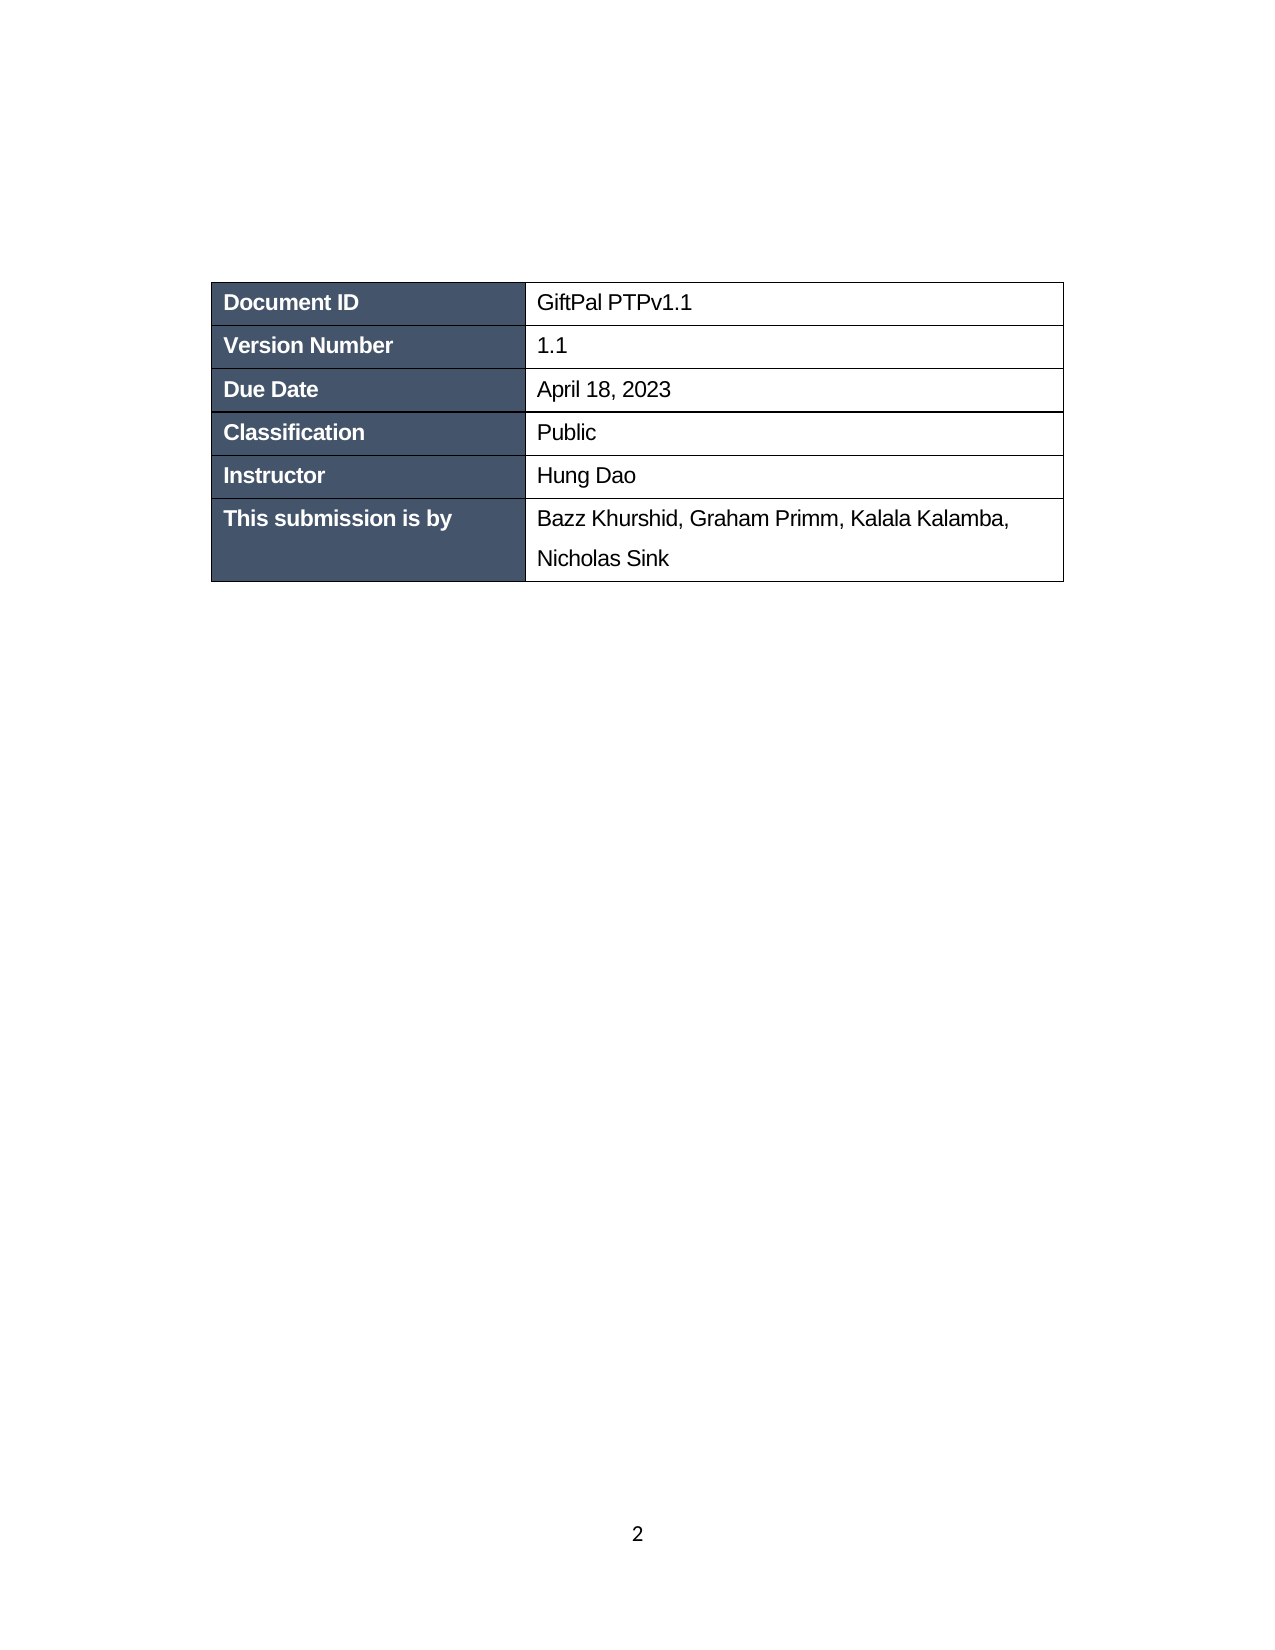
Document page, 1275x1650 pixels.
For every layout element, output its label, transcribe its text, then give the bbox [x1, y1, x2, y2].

table_header GiftPal PTPv1.1 [526, 283, 1063, 325]
table_cell Bazz Khurshid, Graham Primm, Kalala Kalamba, Nicholas Sink [526, 499, 1063, 581]
table_cell Version Number [212, 326, 525, 368]
table_cell Due Date [212, 369, 525, 411]
table_cell April 18, 2023 [526, 369, 1063, 411]
table_cell Instructor [212, 456, 525, 498]
table_header Document ID [212, 283, 525, 325]
table_cell Hung Dao [526, 456, 1063, 498]
table_cell 1.1 [526, 326, 1063, 368]
table_cell Classification [212, 413, 525, 455]
table_cell Public [526, 413, 1063, 455]
table_cell This submission is by [212, 499, 525, 581]
